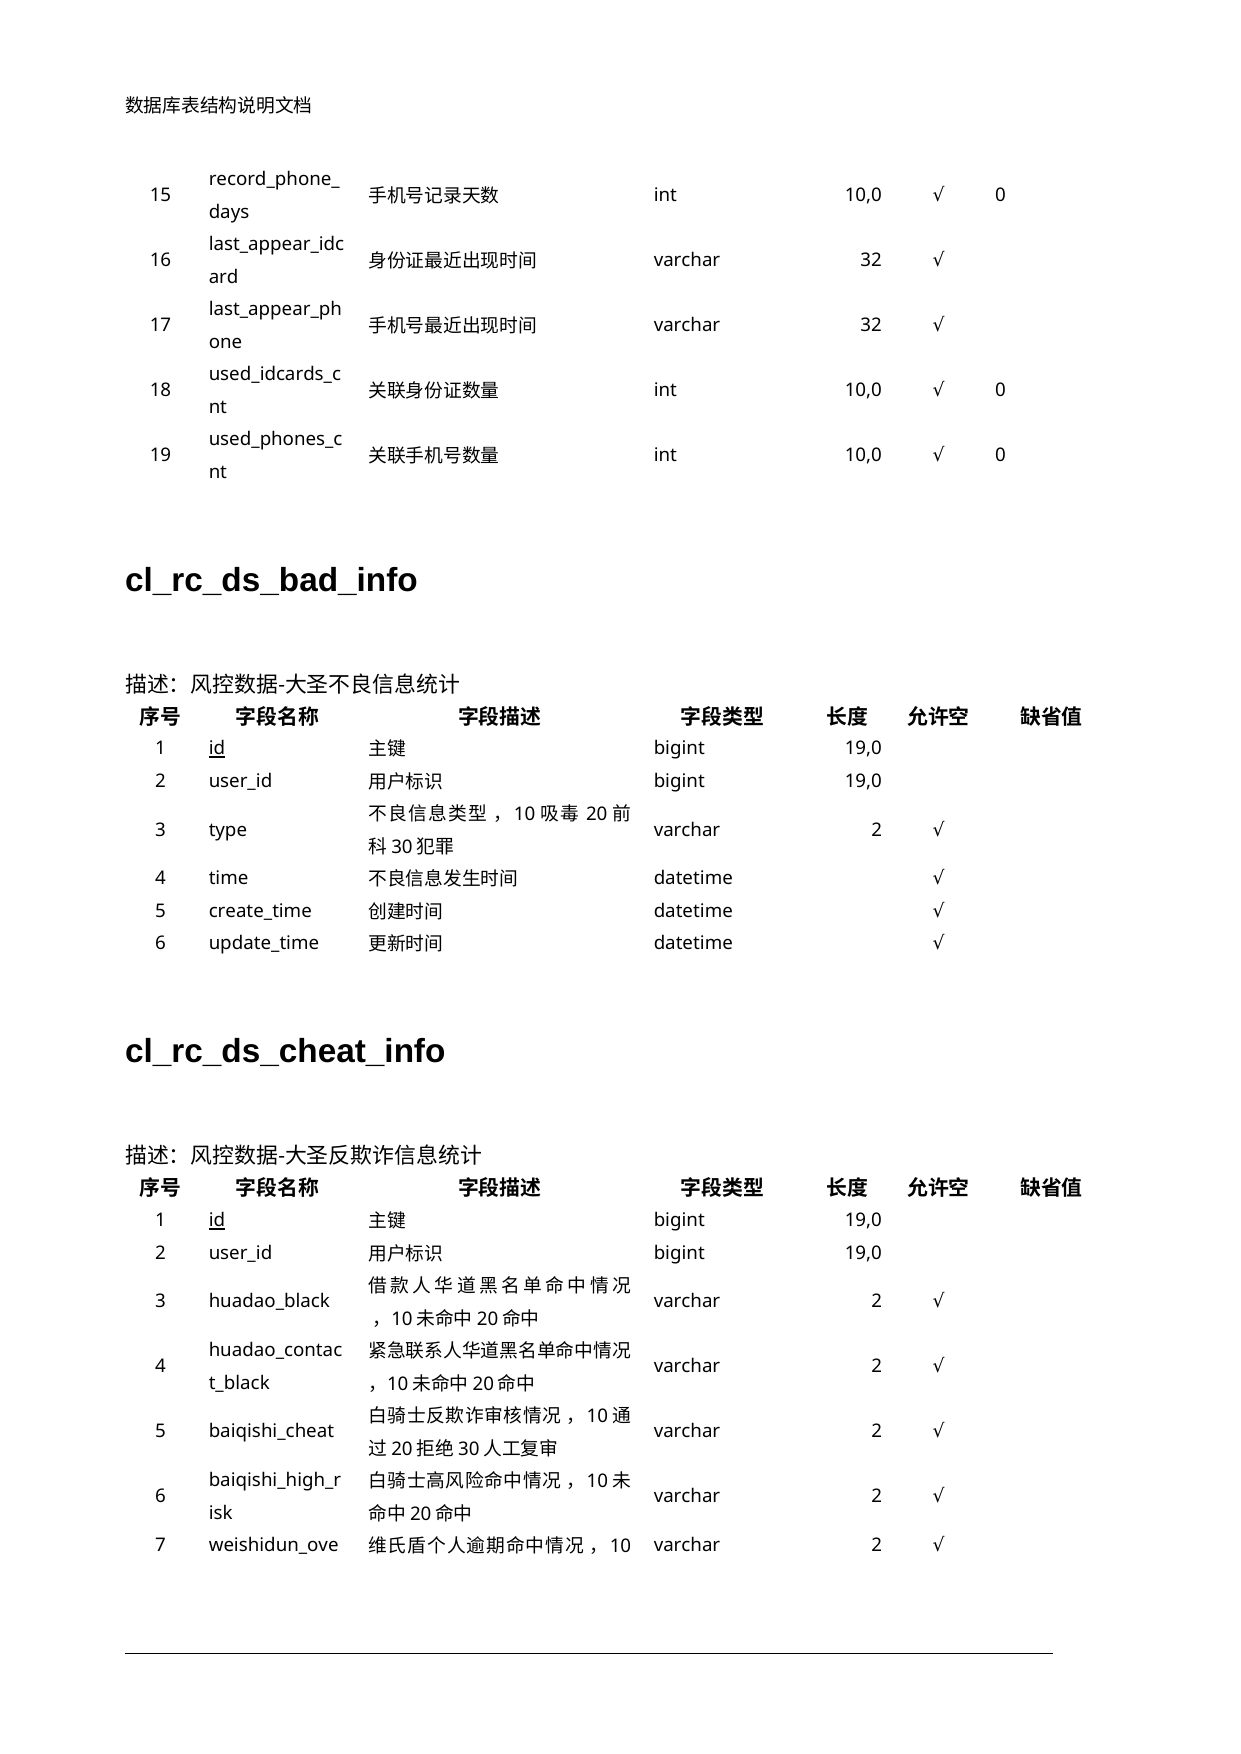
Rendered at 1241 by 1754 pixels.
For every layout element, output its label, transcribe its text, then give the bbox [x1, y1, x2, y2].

subtitle cl_rc_ds_bad_info [125, 547, 1053, 612]
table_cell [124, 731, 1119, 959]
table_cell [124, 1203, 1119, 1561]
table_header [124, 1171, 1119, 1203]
text 描述：风控数据-大圣反欺诈信息统计 [125, 1138, 1053, 1171]
subtitle cl_rc_ds_cheat_info [125, 1018, 1053, 1083]
text 描述：风控数据-大圣不良信息统计 [125, 666, 1053, 699]
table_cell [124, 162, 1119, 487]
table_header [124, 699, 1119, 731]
